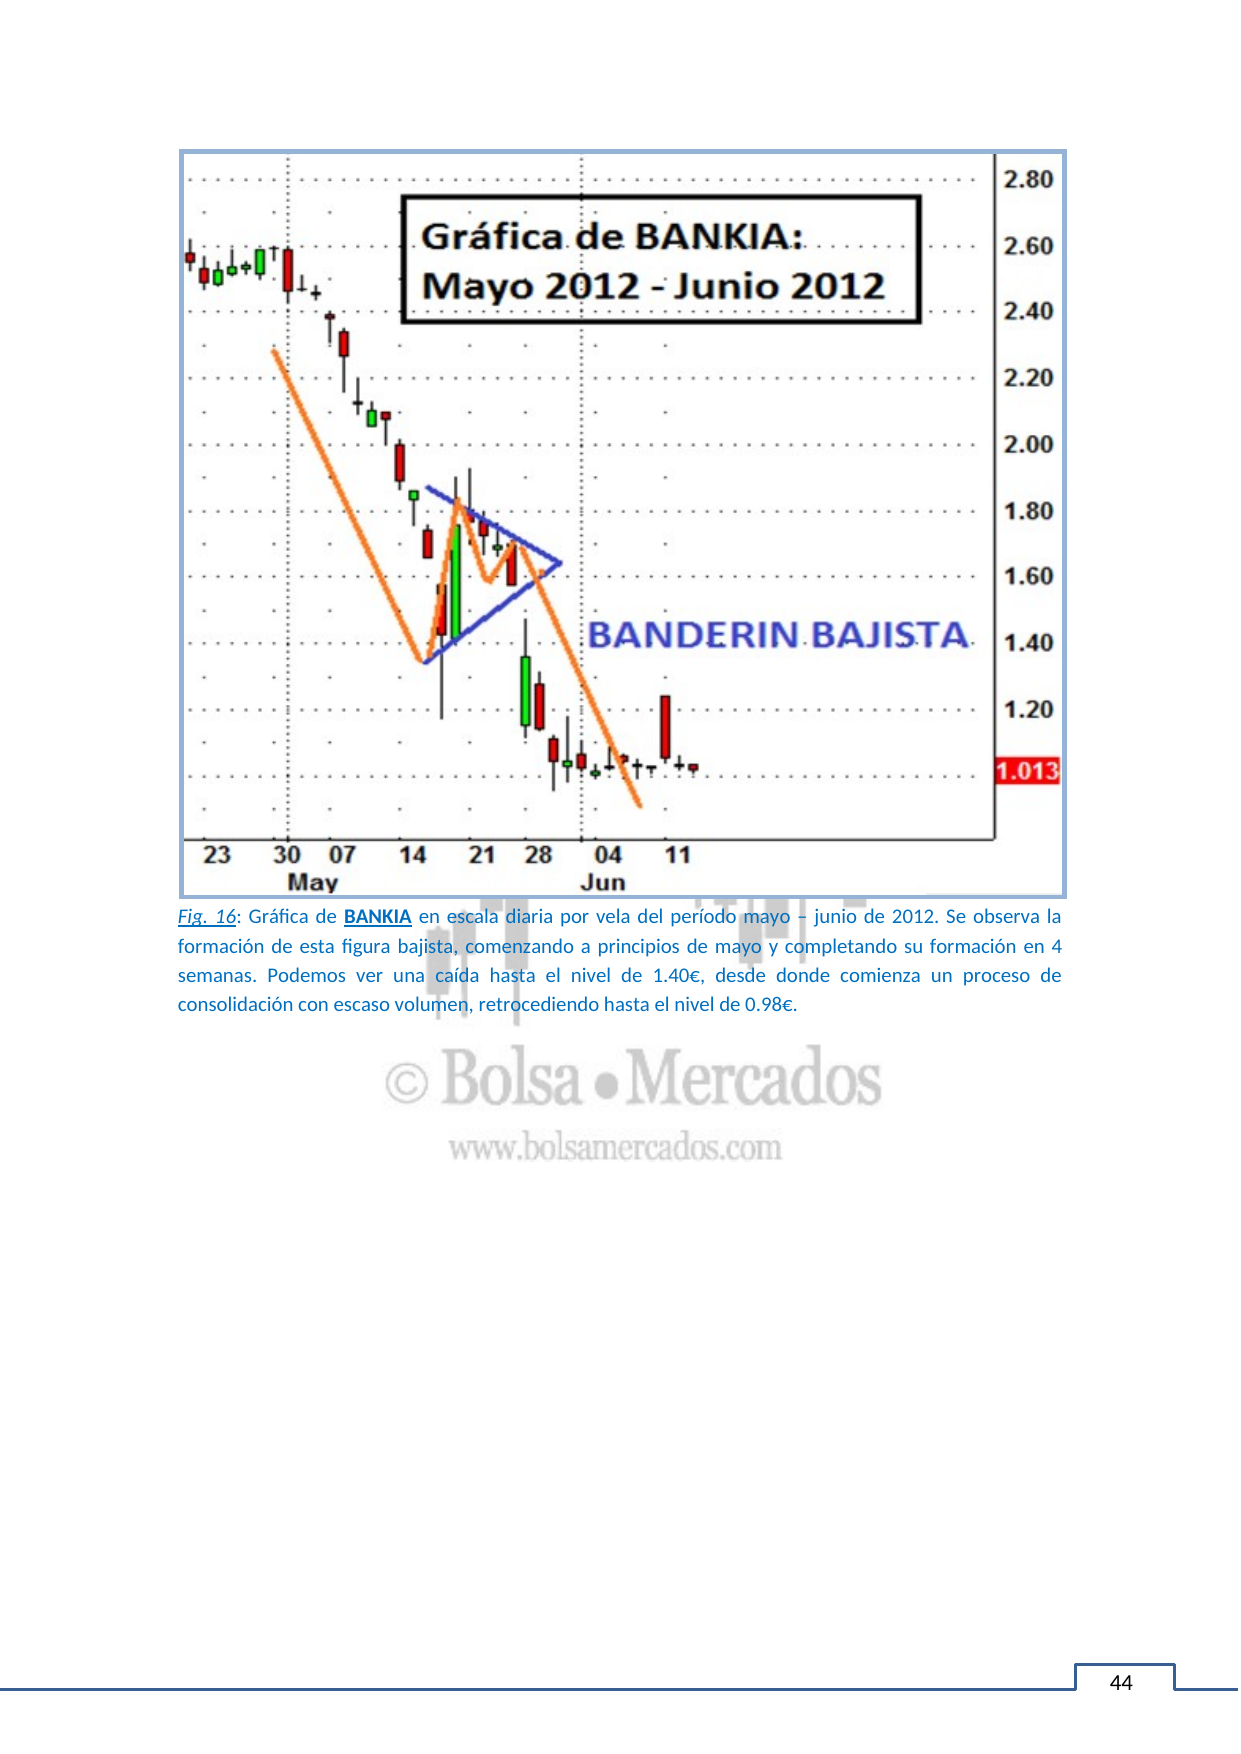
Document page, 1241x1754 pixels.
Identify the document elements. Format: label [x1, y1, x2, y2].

picture [184, 154, 1062, 895]
picture [889, 944, 894, 952]
picture [349, 899, 894, 1162]
picture [1091, 1666, 1159, 1698]
